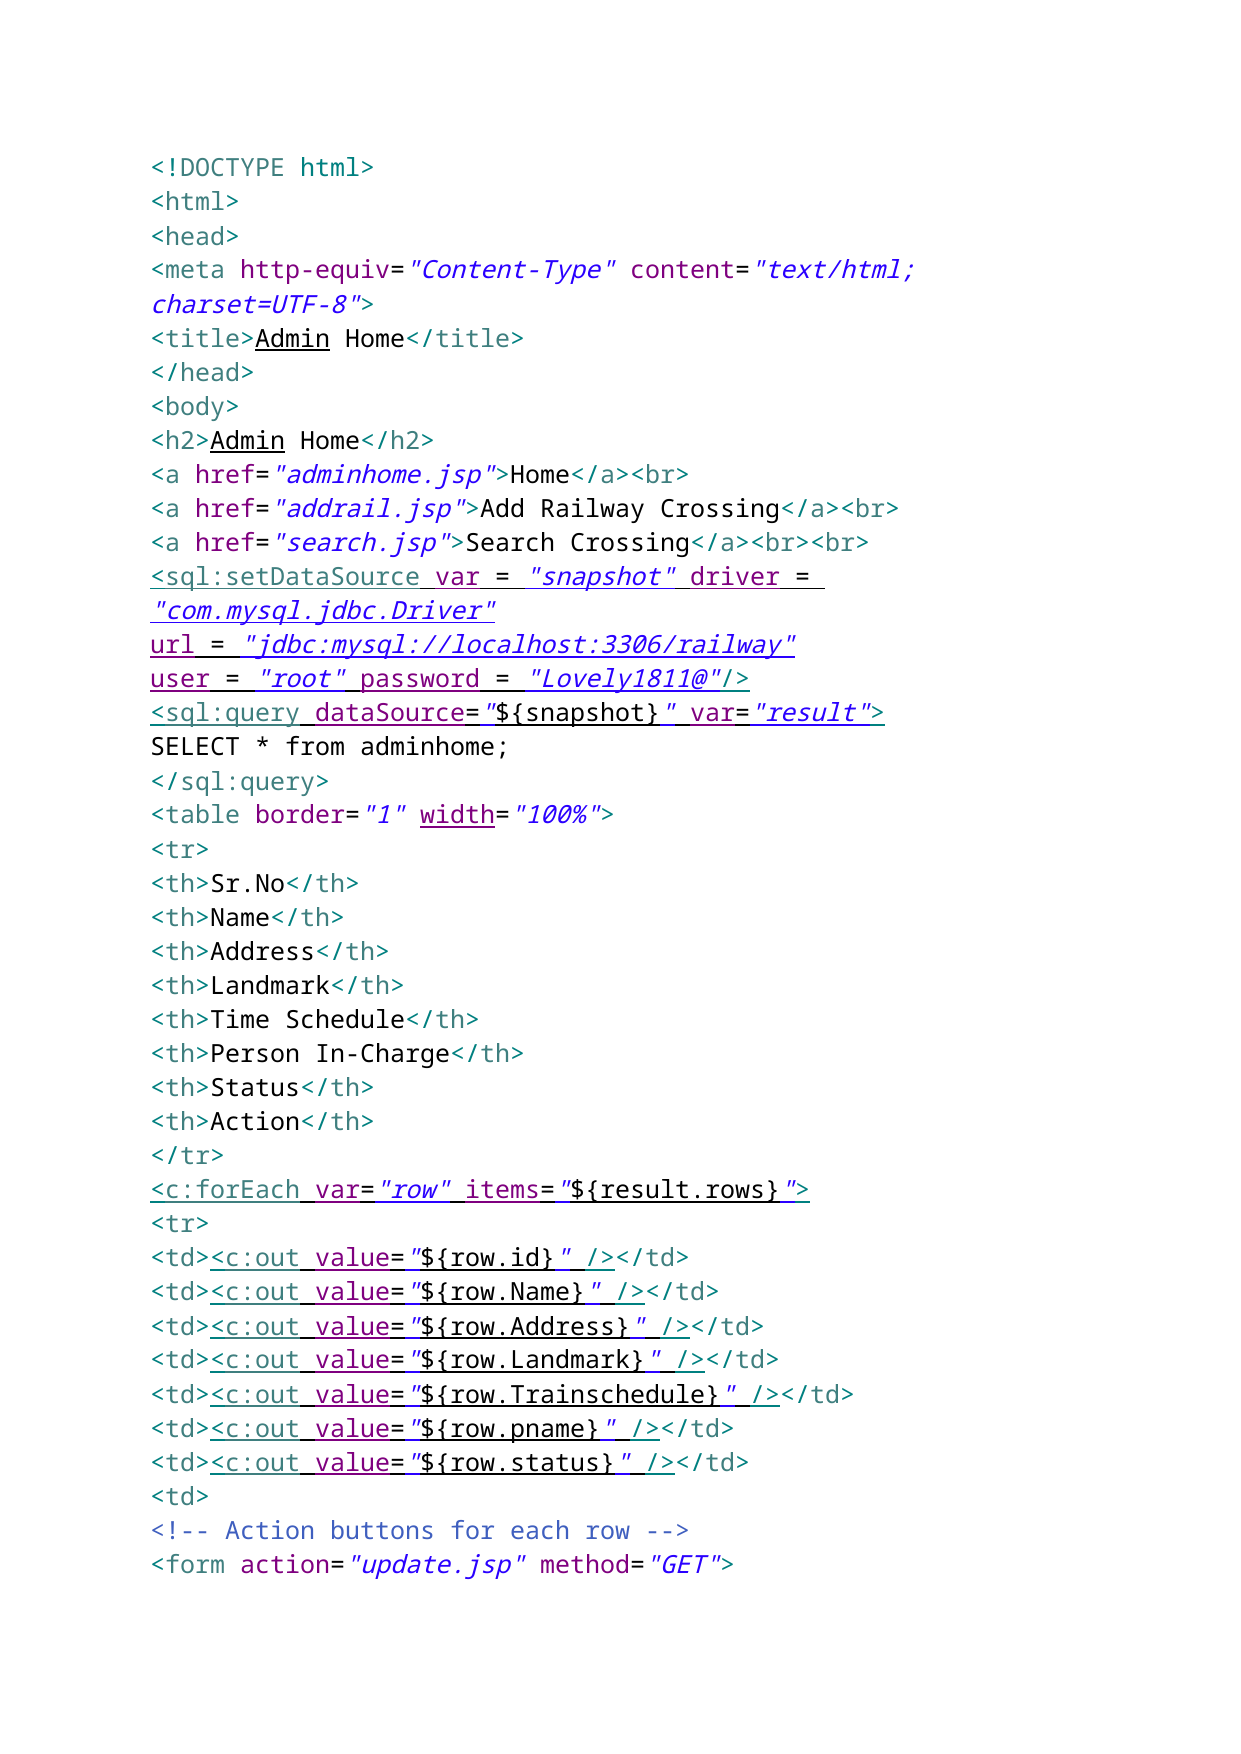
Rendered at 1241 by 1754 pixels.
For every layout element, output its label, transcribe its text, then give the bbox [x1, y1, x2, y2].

text </head> [150, 354, 1090, 388]
text <td><c:out value="${row.id}" /></td> [150, 1240, 1090, 1274]
text <th>Status</th> [150, 1070, 1090, 1104]
text <td><c:out value="${row.Trainschedule}" /></td> [150, 1376, 1090, 1410]
text <title>Admin Home</title> [150, 320, 1090, 354]
text <a href="search.jsp">Search Crossing</a><br><br> [150, 525, 1090, 559]
text <c:forEach var="row" items="${result.rows}"> [150, 1172, 1090, 1206]
text <td><c:out value="${row.Address}" /></td> [150, 1308, 1090, 1342]
text <td><c:out value="${row.Landmark}" /></td> [150, 1342, 1090, 1376]
text </tr> [150, 1138, 1090, 1172]
text <td><c:out value="${row.Name}" /></td> [150, 1274, 1090, 1308]
text <th>Address</th> [150, 933, 1090, 967]
text <th>Time Schedule</th> [150, 1002, 1090, 1036]
text <!-- Action buttons for each row --> [150, 1512, 1090, 1547]
text <!DOCTYPE html> [150, 150, 1090, 184]
text <body> [150, 388, 1090, 422]
text <tr> [150, 1206, 1090, 1240]
text <sql:setDataSource var = "snapshot" driver = "com.mysql.jdbc.Driver" [150, 559, 1090, 627]
text <th>Landmark</th> [150, 967, 1090, 1002]
text <td><c:out value="${row.status}" /></td> [150, 1444, 1090, 1478]
text <sql:query dataSource="${snapshot}" var="result"> [150, 695, 1090, 729]
text <meta http-equiv="Content-Type" content="text/html; charset=UTF-8"> [150, 252, 1090, 320]
text url = "jdbc:mysql://localhost:3306/railway" [150, 627, 1090, 661]
text <th>Sr.No</th> [150, 865, 1090, 899]
text <a href="addrail.jsp">Add Railway Crossing</a><br> [150, 491, 1090, 525]
text <a href="adminhome.jsp">Home</a><br> [150, 457, 1090, 491]
text <head> [150, 218, 1090, 252]
text user = "root" password = "Lovely1811@"/> [150, 661, 1090, 695]
text <th>Action</th> [150, 1104, 1090, 1138]
text SELECT * from adminhome; [150, 729, 1090, 763]
text <th>Person In-Charge</th> [150, 1036, 1090, 1070]
text </sql:query> [150, 763, 1090, 797]
text <h2>Admin Home</h2> [150, 422, 1090, 457]
text <td><c:out value="${row.pname}" /></td> [150, 1410, 1090, 1444]
text <tr> [150, 831, 1090, 865]
text <html> [150, 184, 1090, 218]
text <td> [150, 1478, 1090, 1512]
text <table border="1" width="100%"> [150, 797, 1090, 831]
text <th>Name</th> [150, 899, 1090, 933]
text <form action="update.jsp" method="GET"> [150, 1547, 1090, 1581]
